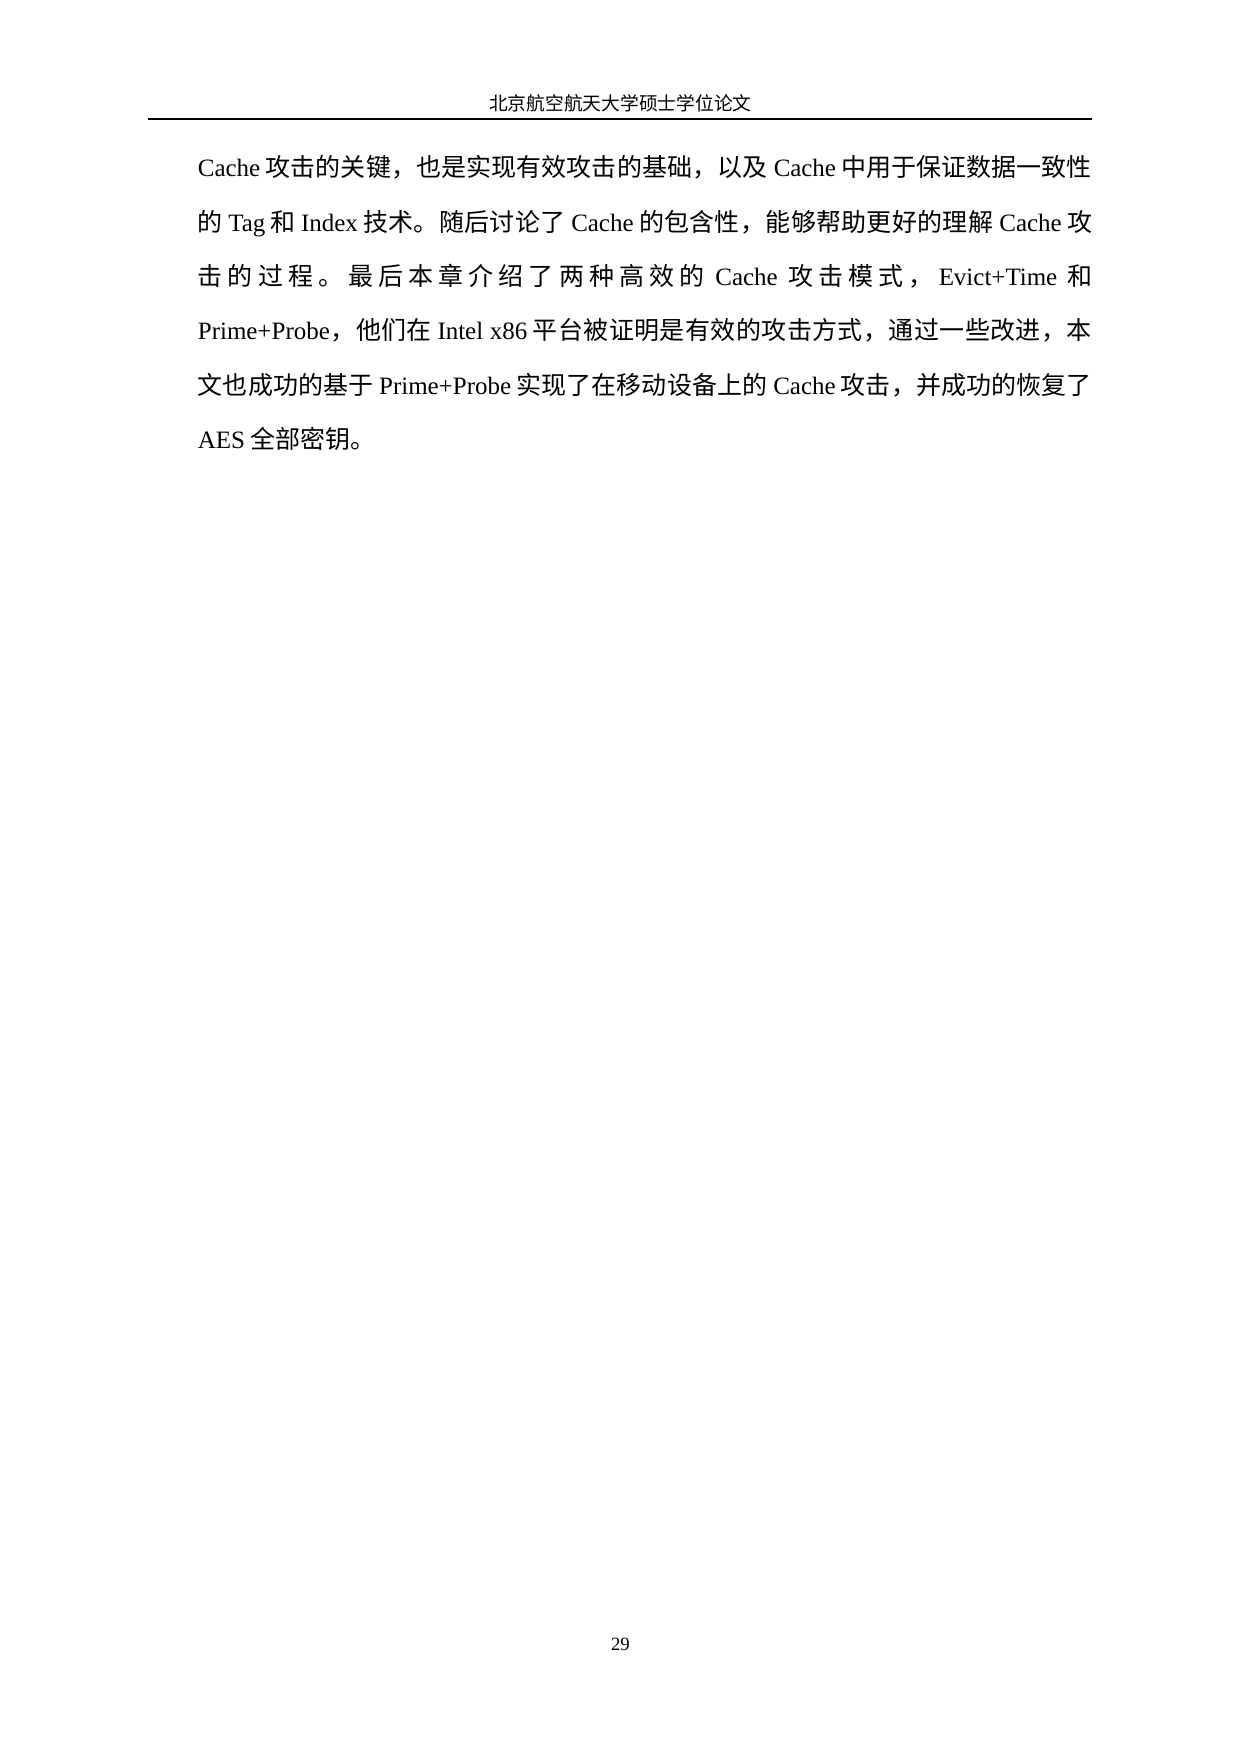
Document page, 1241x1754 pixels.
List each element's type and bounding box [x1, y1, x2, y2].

text [198, 148, 1092, 456]
